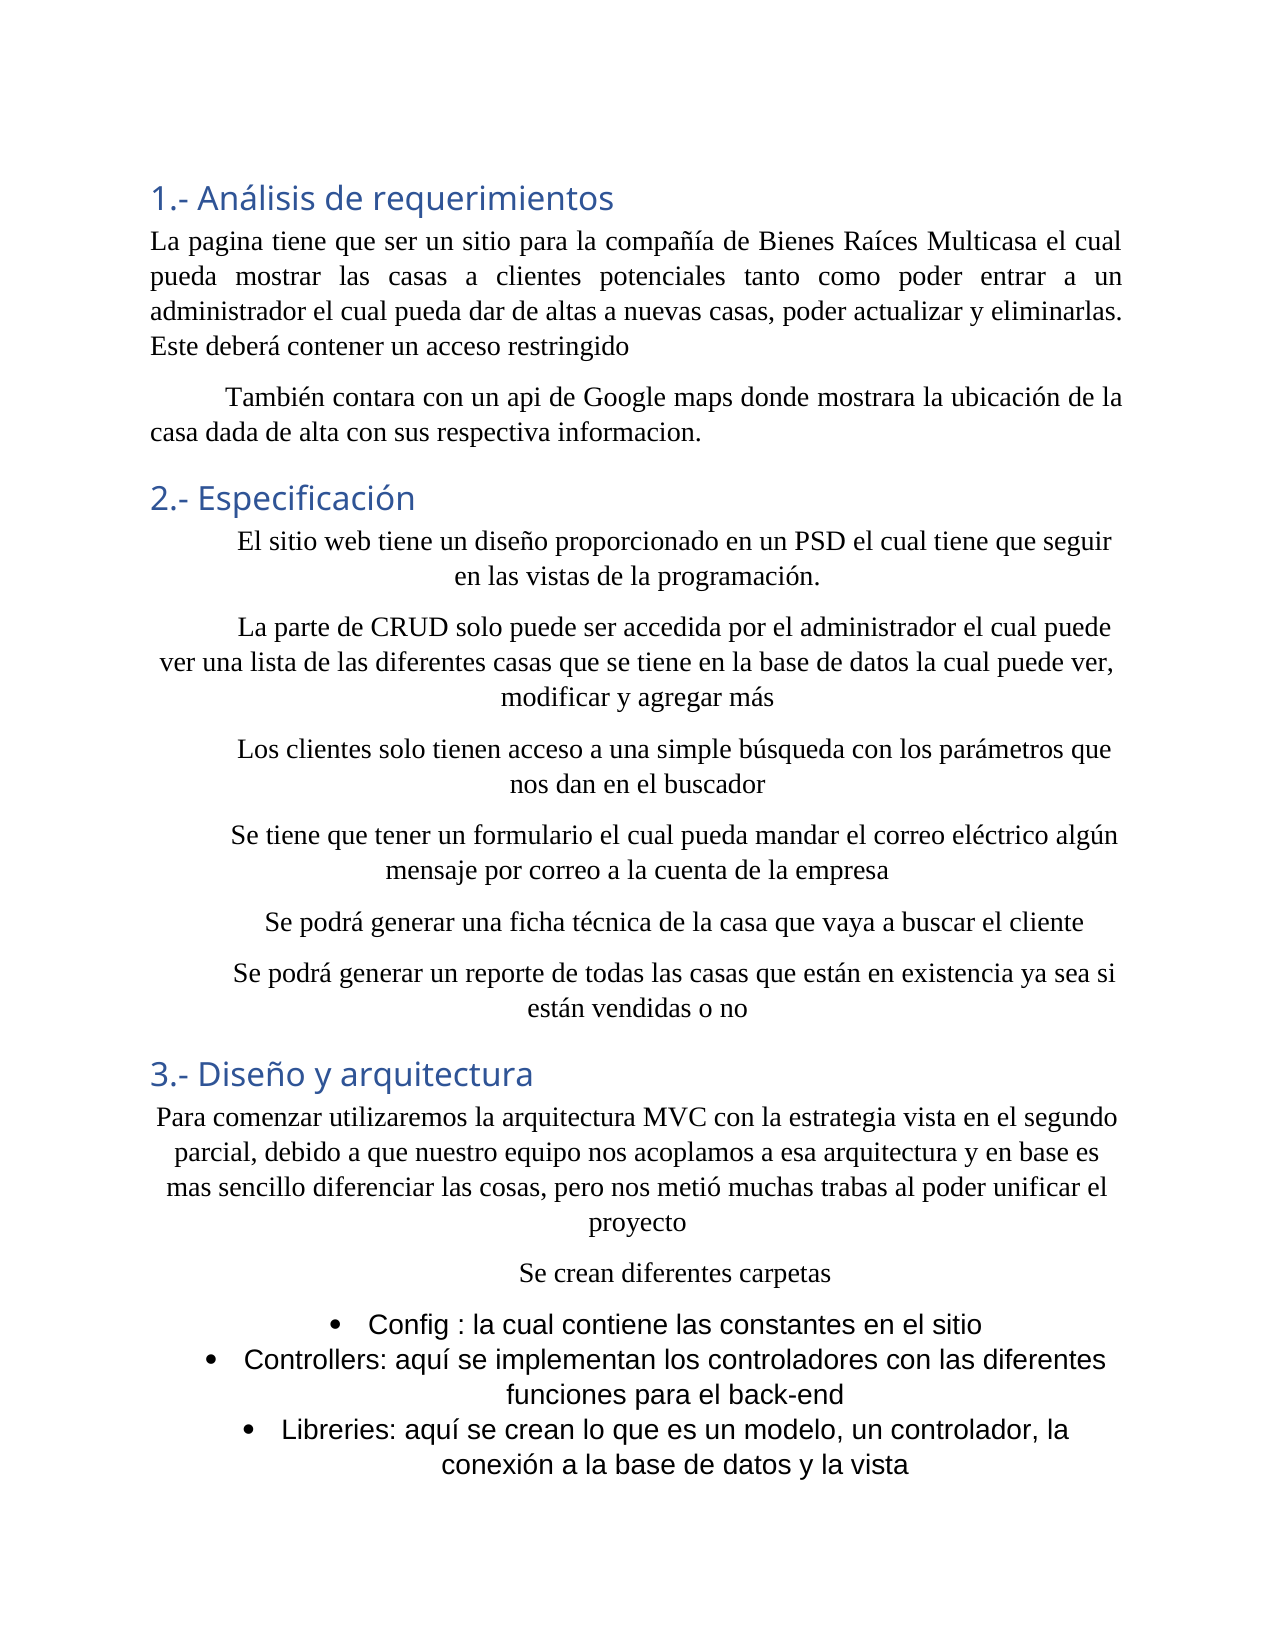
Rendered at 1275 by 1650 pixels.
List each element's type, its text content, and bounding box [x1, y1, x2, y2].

subtitle 3.- Diseño y arquitectura [150, 1051, 1125, 1096]
subtitle 1.- Análisis de requerimientos [150, 175, 1125, 220]
list Config : la cual contiene las constantes en el sitio [187, 1308, 1125, 1340]
list Libreries: aquí se crean lo que es un modelo, un controlador, la conexión a la base de datos y la vista [187, 1413, 1125, 1481]
text Los clientes solo tienen acceso a una simple búsqueda con los parámetros que nos dan en el buscador [150, 732, 1125, 799]
text La parte de CRUD solo puede ser accedida por el administrador el cual puede ver una lista de las diferentes casas que se tiene en la base de datos la cual puede ver, modificar y agregar más [150, 610, 1125, 713]
text También contara con un api de Google maps donde mostrara la ubicación de la casa dada de alta con sus respectiva informacion. [150, 380, 1125, 447]
list Controllers: aquí se implementan los controladores con las diferentes funciones para el back-end [187, 1343, 1125, 1411]
text Para comenzar utilizaremos la arquitectura MVC con la estrategia vista en el segundo parcial, debido a que nuestro equipo nos acoplamos a esa arquitectura y en base es mas sencillo diferenciar las cosas, pero nos metió muchas trabas al poder unificar el proyecto [150, 1100, 1125, 1237]
text Se podrá generar un reporte de todas las casas que están en existencia ya sea si están vendidas o no [150, 956, 1125, 1023]
text Se podrá generar una ficha técnica de la casa que vaya a buscar el cliente [150, 905, 1125, 937]
subtitle 2.- Especificación [150, 475, 1125, 520]
text Se tiene que tener un formulario el cual pueda mandar el correo eléctrico algún mensaje por correo a la cuenta de la empresa [150, 818, 1125, 886]
text La pagina tiene que ser un sitio para la compañía de Bienes Raíces Multicasa el cual pueda mostrar las casas a clientes potenciales tanto como poder entrar a un administrador el cual pueda dar de altas a nuevas casas, poder actualizar y eliminarlas. Este deberá contener un acceso restringido [150, 224, 1125, 361]
text Se crean diferentes carpetas [150, 1256, 1125, 1289]
text El sitio web tiene un diseño proporcionado en un PSD el cual tiene que seguir en las vistas de la programación. [150, 524, 1125, 591]
